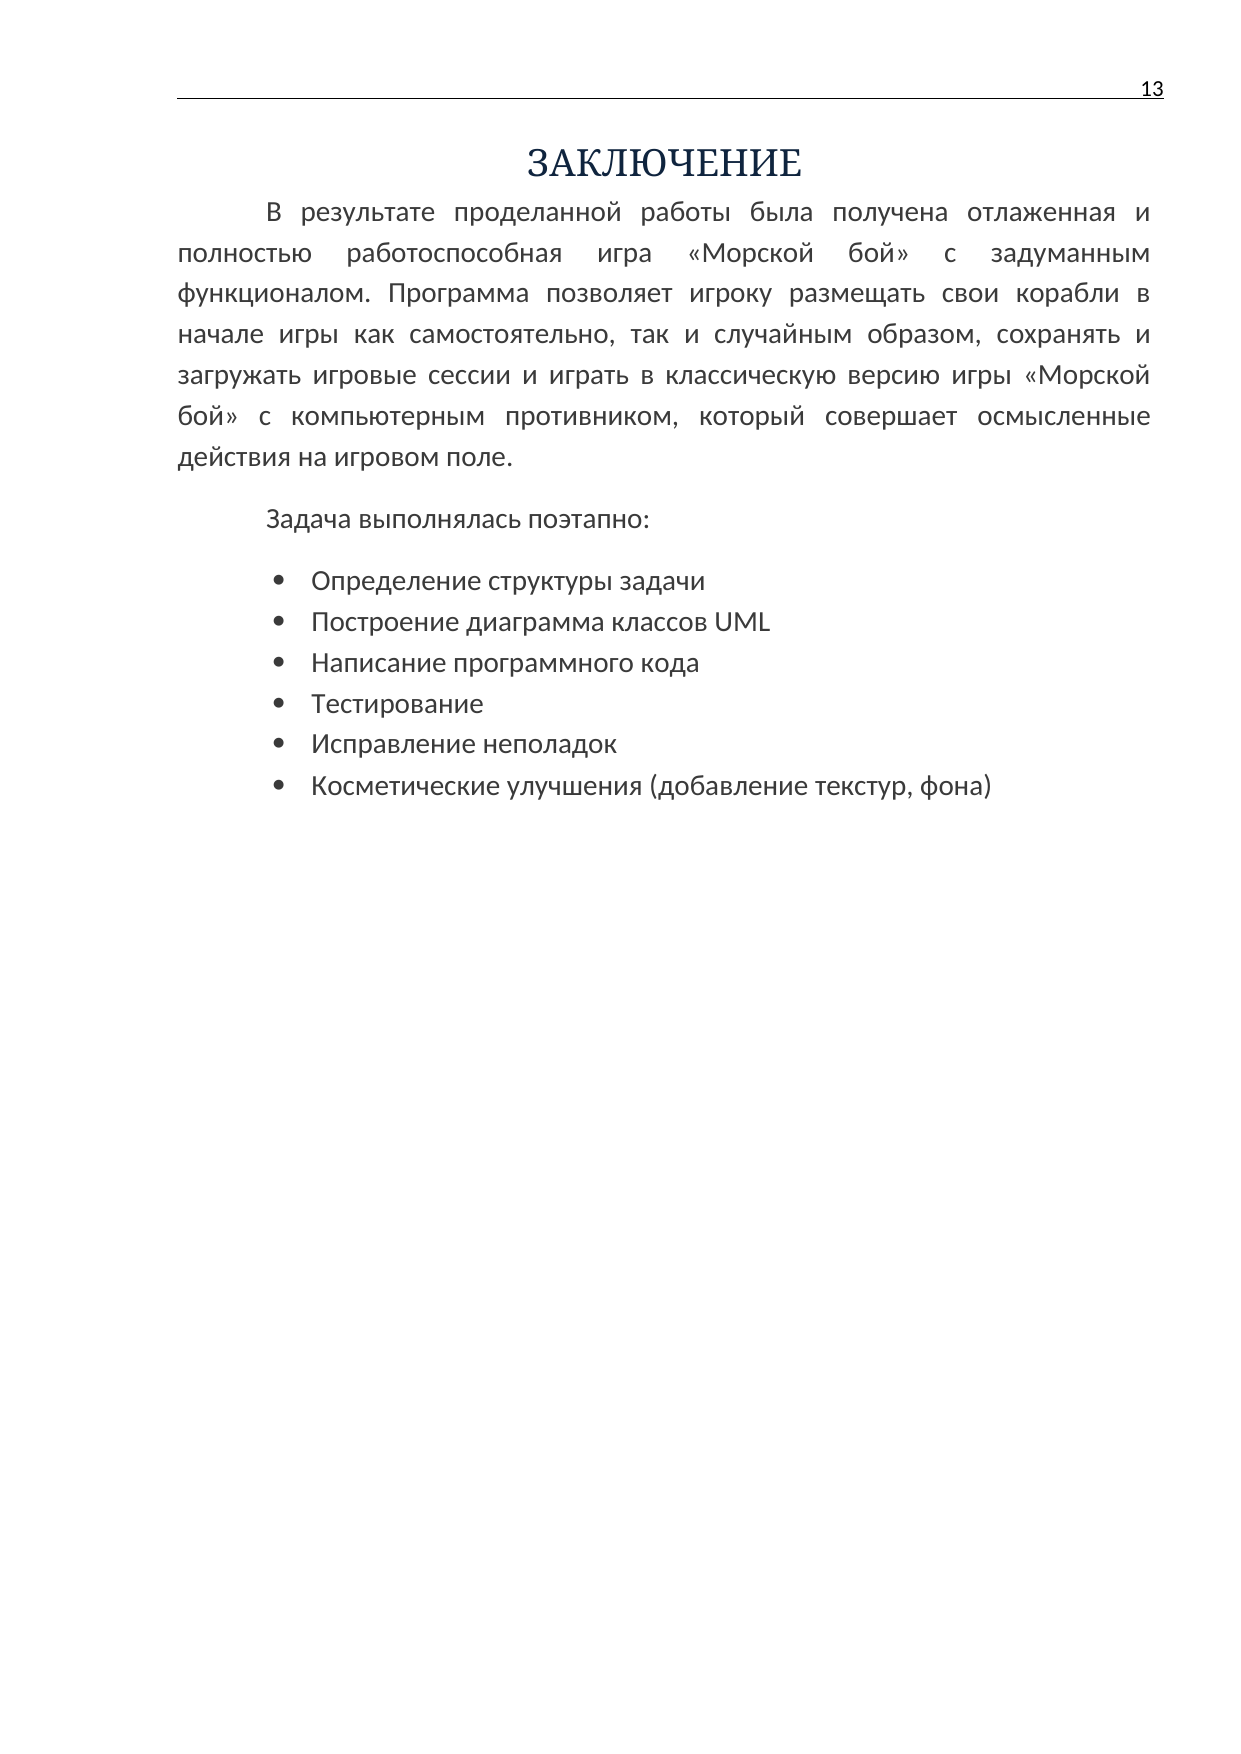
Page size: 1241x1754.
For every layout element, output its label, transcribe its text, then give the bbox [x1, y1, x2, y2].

text Задача выполнялась поэтапно: [177, 500, 1152, 536]
list Исправление неполадок [274, 726, 1152, 761]
list Написание программного кода [274, 644, 1152, 679]
list Тестирование [274, 685, 1152, 720]
subtitle ЗАКЛЮЧЕНИЕ [177, 143, 1152, 186]
list Определение структуры задачи [274, 562, 1152, 597]
text В результате проделанной работы была получена отлаженная и полностью работоспособная игра «Морской бой» с задуманным функционалом. Программа позволяет игроку размещать свои корабли в начале игры как самостоятельно, так и случайным образом, сохранять и загружать игровые сессии и играть в классическую версию игры «Морской бой» с компьютерным противником, который совершает осмысленные действия на игровом поле. [177, 193, 1152, 474]
list Косметические улучшения (добавление текстур, фона) [274, 767, 1152, 802]
list Построение диаграмма классов UML [274, 603, 1152, 638]
